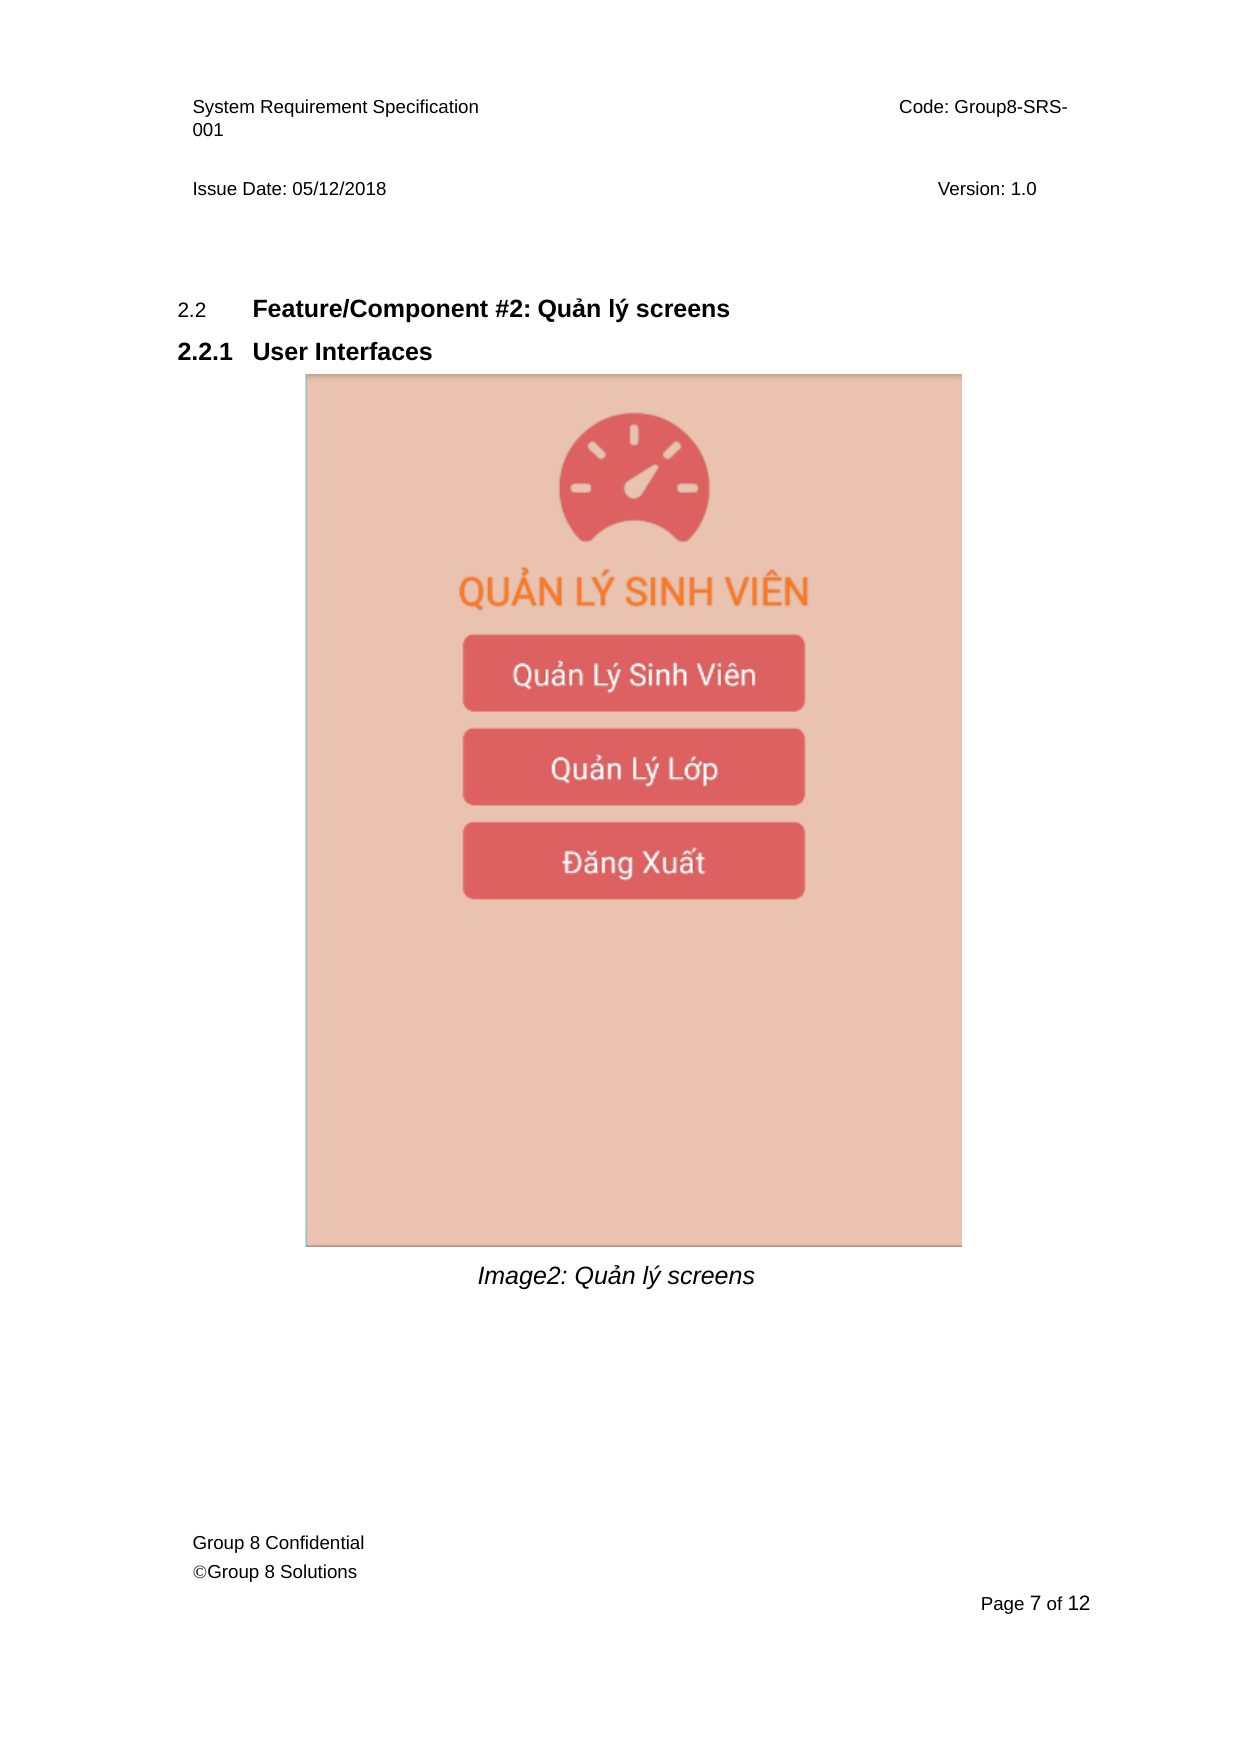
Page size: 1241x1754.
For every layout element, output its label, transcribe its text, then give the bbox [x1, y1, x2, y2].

subtitle User Interfaces [177, 337, 1090, 366]
subtitle Feature/Component #2: Quản lý screens [177, 294, 1090, 322]
picture [305, 374, 962, 1247]
text Image2: Quản lý screens [417, 1261, 1090, 1289]
